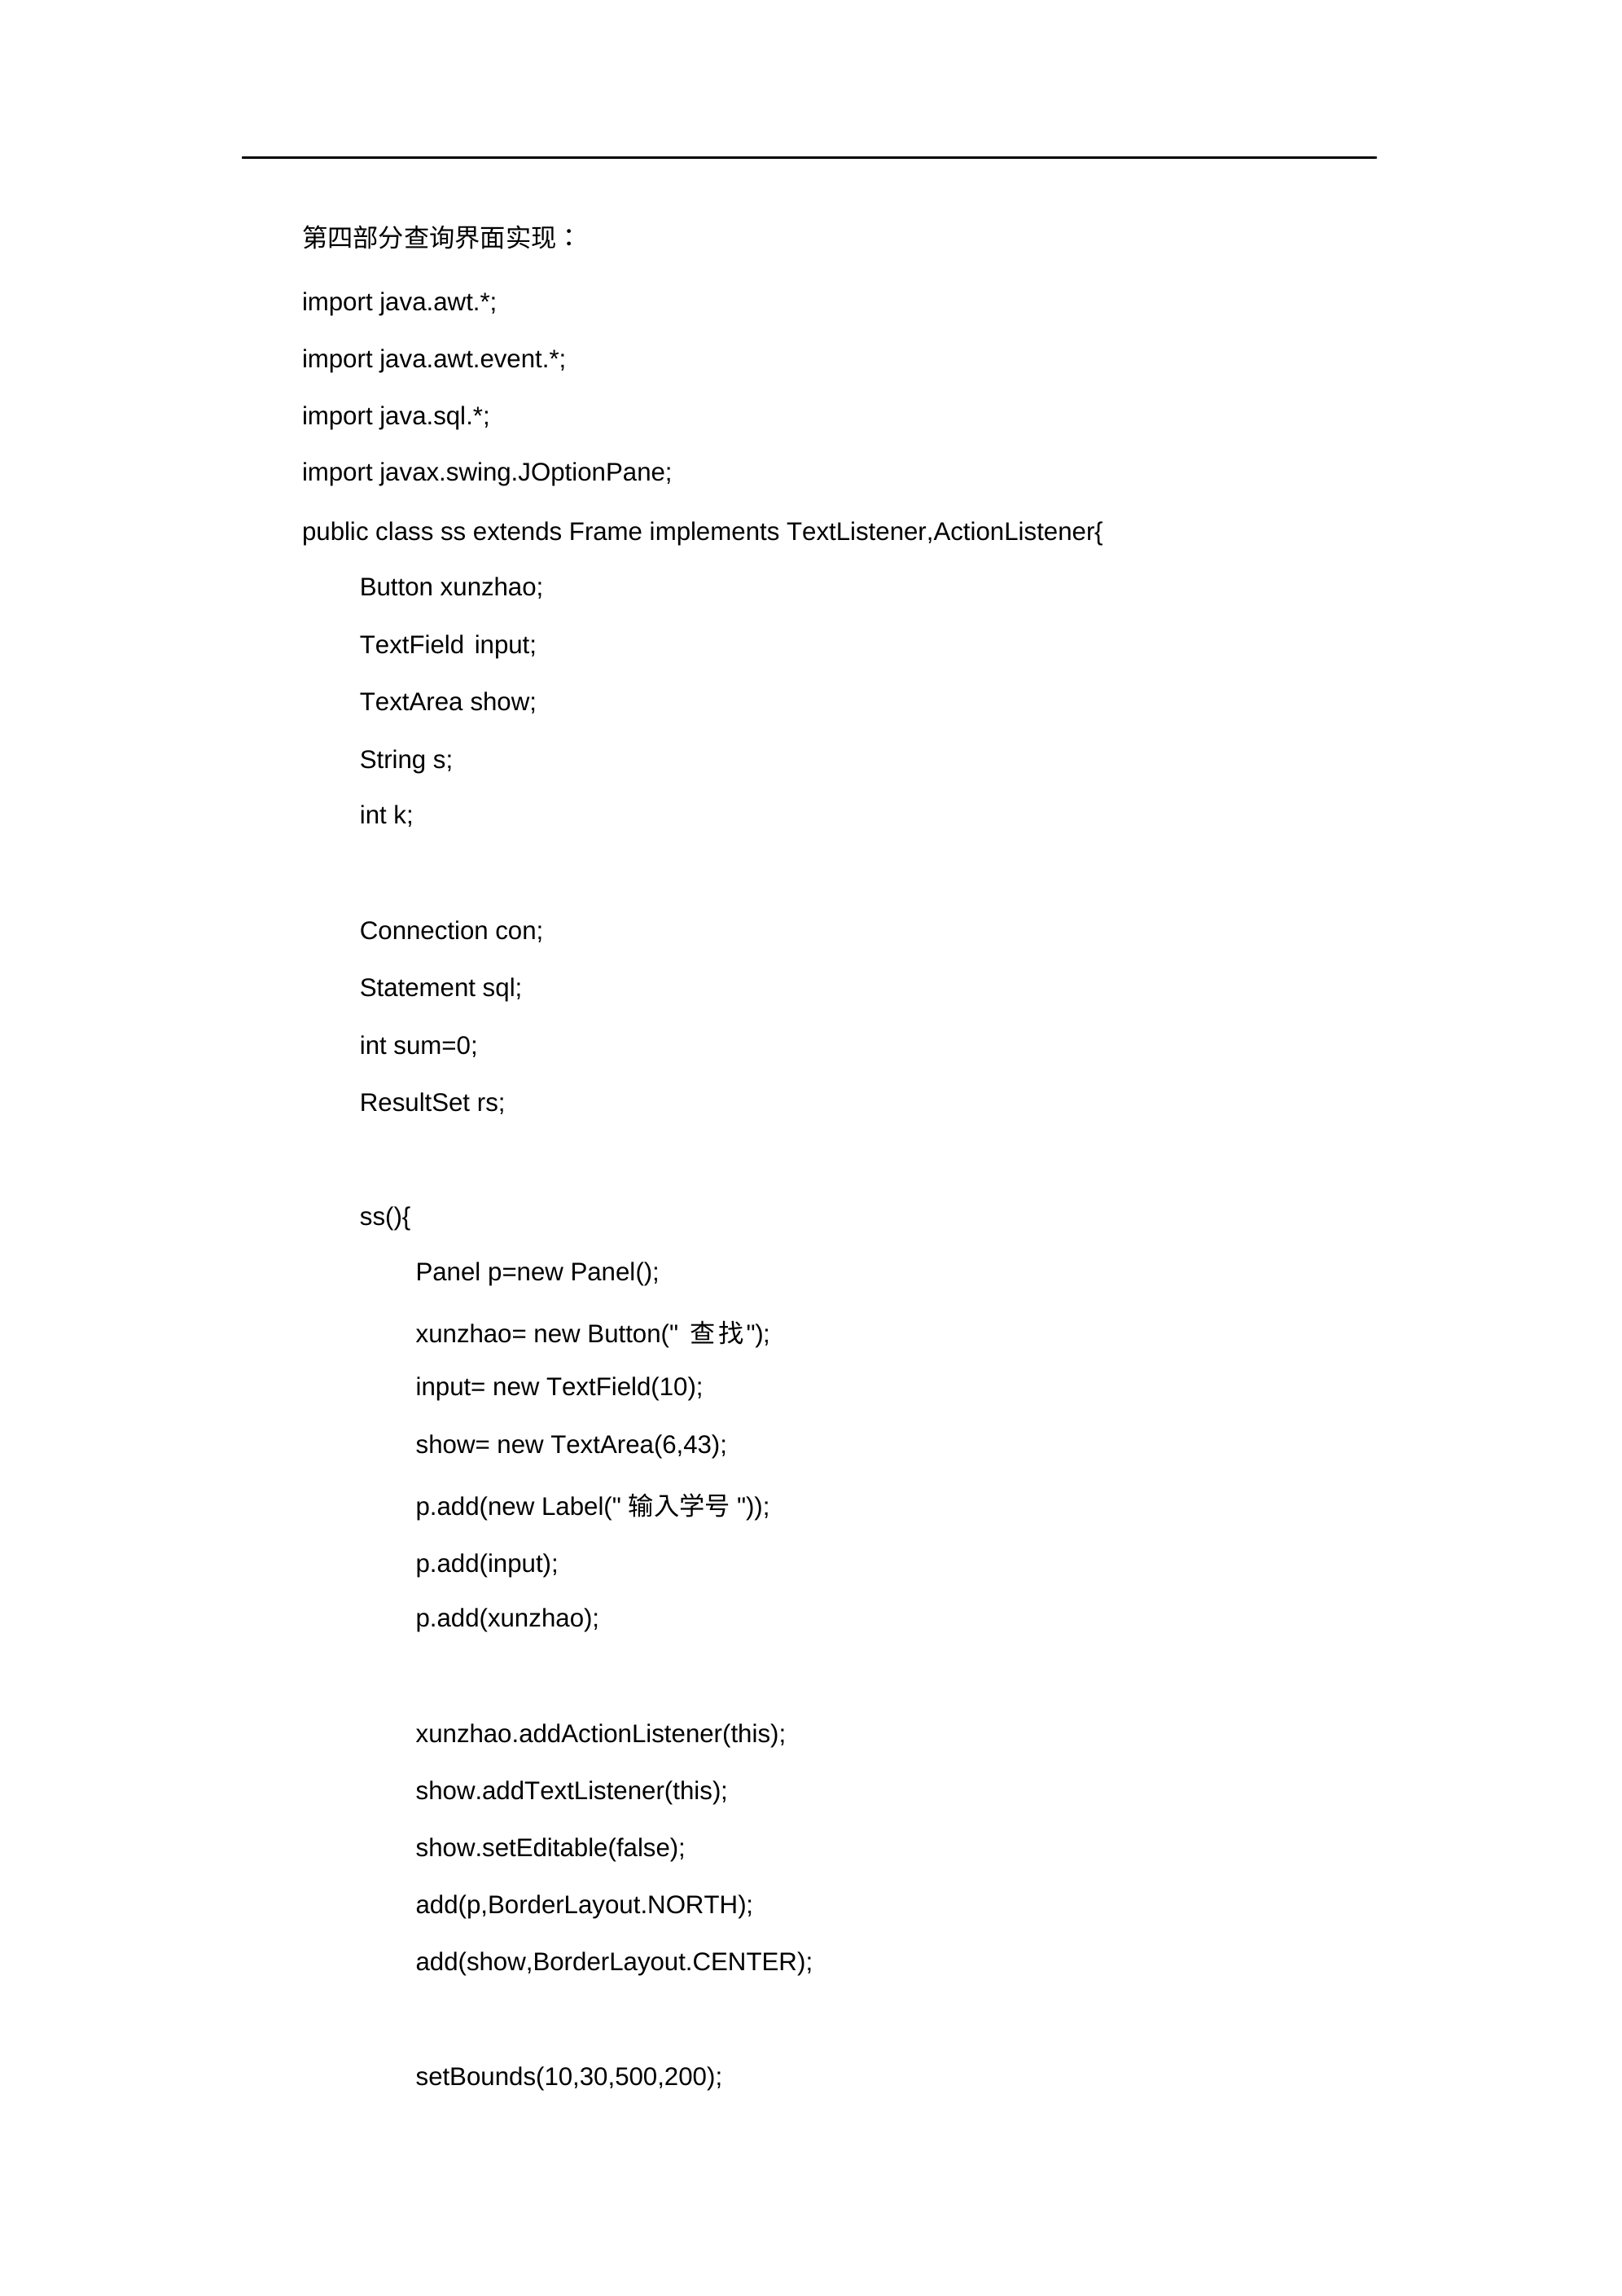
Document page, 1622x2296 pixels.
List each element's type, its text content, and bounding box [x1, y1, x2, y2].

text xunzhao.addActionListener(this); show.addTextListener(this); show.setEditable(false); add(p,BorderLayout.NORTH); add(show,BorderLayout.CENTER); [415, 1719, 831, 1976]
text int k; [360, 801, 1469, 829]
text import javax.swing.JOptionPane; [302, 459, 1469, 486]
text Panel p=new Panel(); [415, 1257, 1469, 1286]
text show= new TextArea(6,43); p.add(new Label(" 输入学号 ")); p.add(input); [415, 1429, 831, 1578]
text xunzhao= new Button(" 查找"); input= new TextField(10); [415, 1315, 771, 1401]
text p.add(xunzhao); [415, 1603, 1469, 1632]
text import java.awt.*; import java.awt.event.*; import java.sql.*; [302, 287, 568, 430]
text 第四部分查询界面实现： [302, 220, 1469, 254]
text ss(){ [360, 1201, 1469, 1231]
text TextField input; TextArea show; String s; [360, 630, 537, 774]
text setBounds(10,30,500,200); [415, 2061, 1469, 2091]
text Connection con; Statement sql; int sum=0; ResultSet rs; [360, 915, 546, 1117]
text public class ss extends Frame implements TextListener,ActionListener{ Button xunzhao; [302, 516, 1104, 601]
